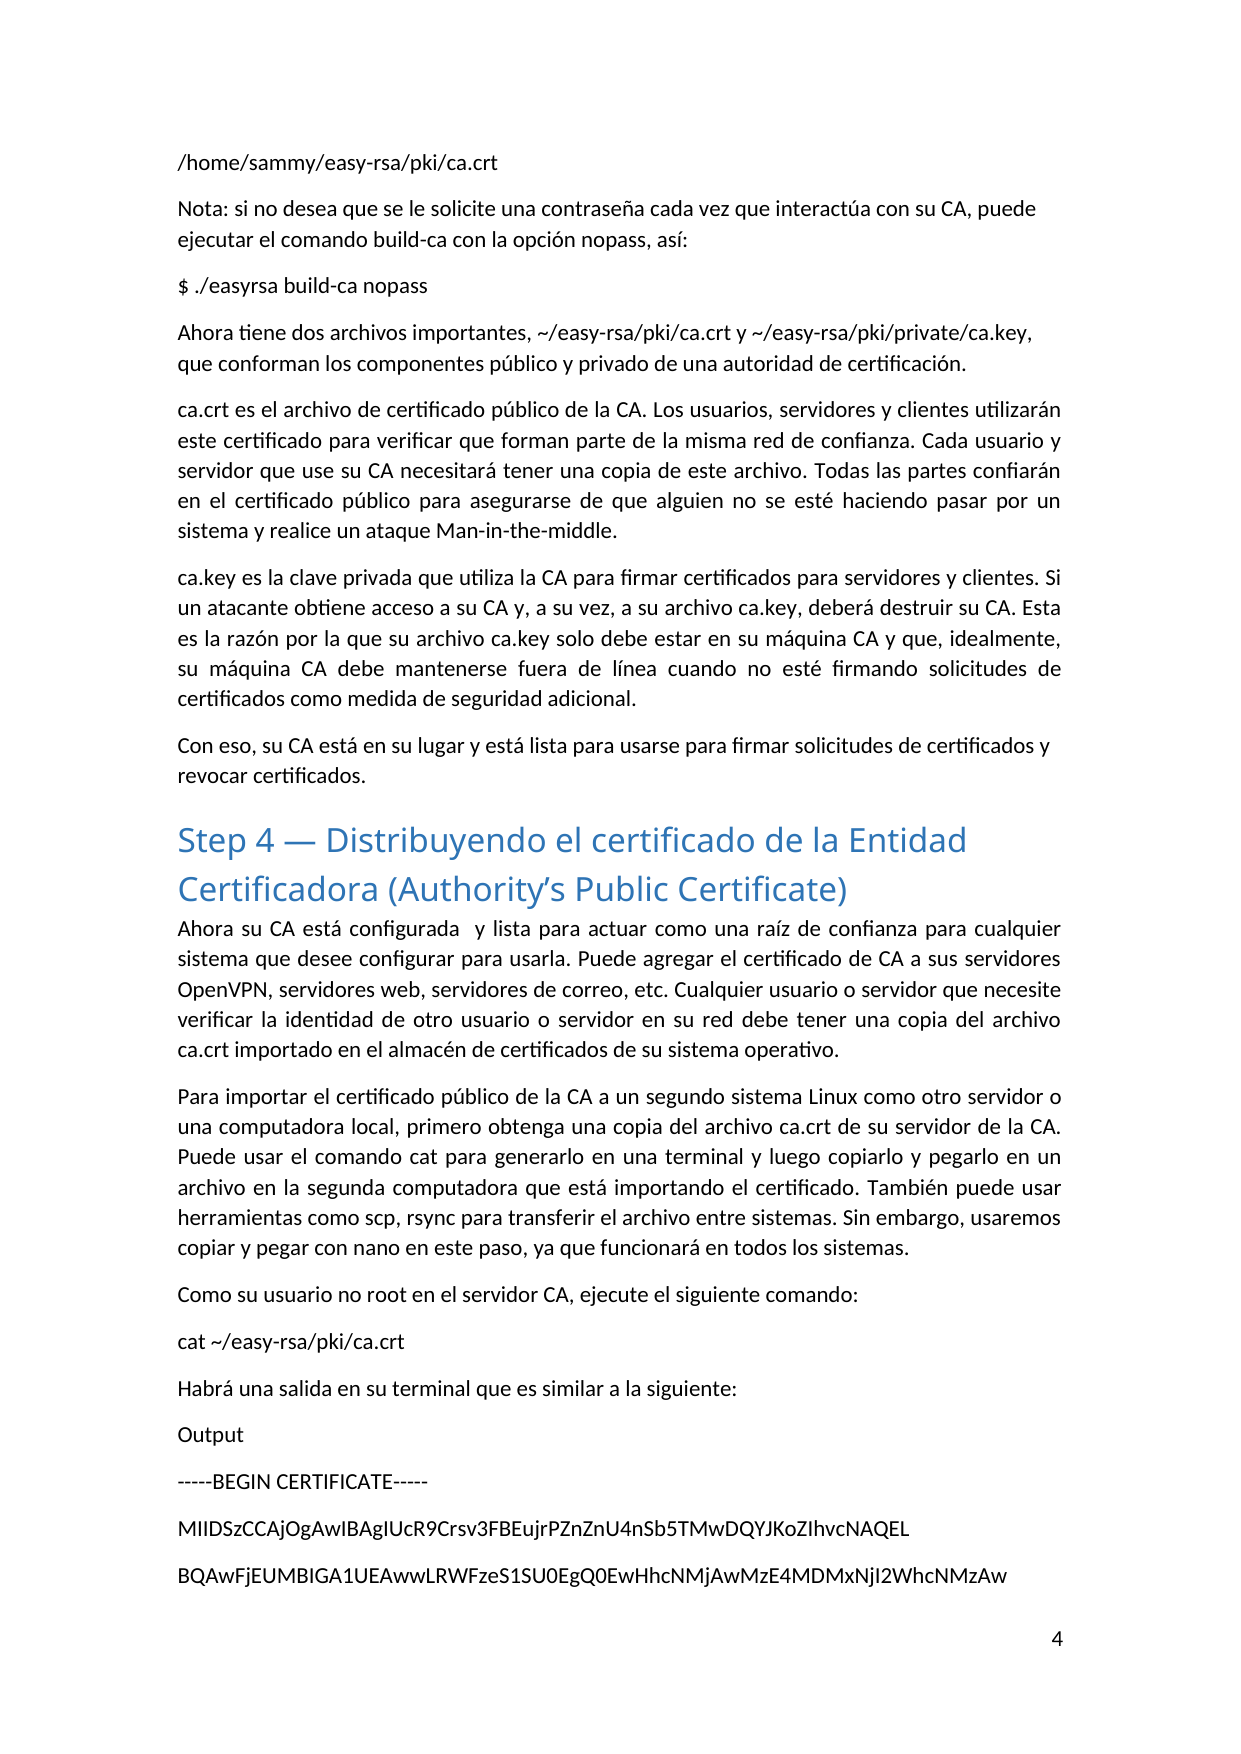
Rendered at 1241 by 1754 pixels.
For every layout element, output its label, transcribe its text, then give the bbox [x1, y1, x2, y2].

text Como su usuario no root en el servidor CA, ejecute el siguiente comando: [177, 1280, 1063, 1308]
text MIIDSzCCAjOgAwIBAgIUcR9Crsv3FBEujrPZnZnU4nSb5TMwDQYJKoZIhvcNAQEL [177, 1514, 1063, 1542]
subtitle Step 4 — Distribuyendo el certificado de la Entidad Certificadora (Authority’s Public Certificate) [177, 816, 1063, 911]
text BQAwFjEUMBIGA1UEAwwLRWFzeS1SU0EgQ0EwHhcNMjAwMzE4MDMxNjI2WhcNMzAw [177, 1561, 1063, 1589]
text /home/sammy/easy-rsa/pki/ca.crt [177, 148, 1063, 176]
text cat ~/easy-rsa/pki/ca.crt [177, 1327, 1063, 1355]
text Output [177, 1421, 1063, 1448]
text Ahora tiene dos archivos importantes, ~/easy-rsa/pki/ca.crt y ~/easy-rsa/pki/private/ca.key, que conforman los componentes público y privado de una autoridad de certificación. [177, 318, 1063, 377]
text Nota: si no desea que se le solicite una contraseña cada vez que interactúa con su CA, puede ejecutar el comando build-ca con la opción nopass, así: [177, 194, 1063, 253]
text ca.key es la clave privada que utiliza la CA para firmar certificados para servidores y clientes. Si un atacante obtiene acceso a su CA y, a su vez, a su archivo ca.key, deberá destruir su CA. Esta es la razón por la que su archivo ca.key solo debe estar en su máquina CA y que, idealmente, su máquina CA debe mantenerse fuera de línea cuando no esté firmando solicitudes de certificados como medida de seguridad adicional. [177, 563, 1063, 712]
text -----BEGIN CERTIFICATE----- [177, 1467, 1063, 1495]
text Para importar el certificado público de la CA a un segundo sistema Linux como otro servidor o una computadora local, primero obtenga una copia del archivo ca.crt de su servidor de la CA. Puede usar el comando cat para generarlo en una terminal y luego copiarlo y pegarlo en un archivo en la segunda computadora que está importando el certificado. También puede usar herramientas como scp, rsync para transferir el archivo entre sistemas. Sin embargo, usaremos copiar y pegar con nano en este paso, ya que funcionará en todos los sistemas. [177, 1082, 1063, 1261]
text Con eso, su CA está en su lugar y está lista para usarse para firmar solicitudes de certificados y revocar certificados. [177, 731, 1063, 789]
text Habrá una salida en su terminal que es similar a la siguiente: [177, 1374, 1063, 1402]
text ca.crt es el archivo de certificado público de la CA. Los usuarios, servidores y clientes utilizarán este certificado para verificar que forman parte de la misma red de confianza. Cada usuario y servidor que use su CA necesitará tener una copia de este archivo. Todas las partes confiarán en el certificado público para asegurarse de que alguien no se esté haciendo pasar por un sistema y realice un ataque Man-in-the-middle. [177, 396, 1063, 544]
text Ahora su CA está configurada y lista para actuar como una raíz de confianza para cualquier sistema que desee configurar para usarla. Puede agregar el certificado de CA a sus servidores OpenVPN, servidores web, servidores de correo, etc. Cualquier usuario o servidor que necesite verificar la identidad de otro usuario o servidor en su red debe tener una copia del archivo ca.crt importado en el almacén de certificados de su sistema operativo. [177, 914, 1063, 1063]
text $ ./easyrsa build-ca nopass [177, 272, 1063, 299]
